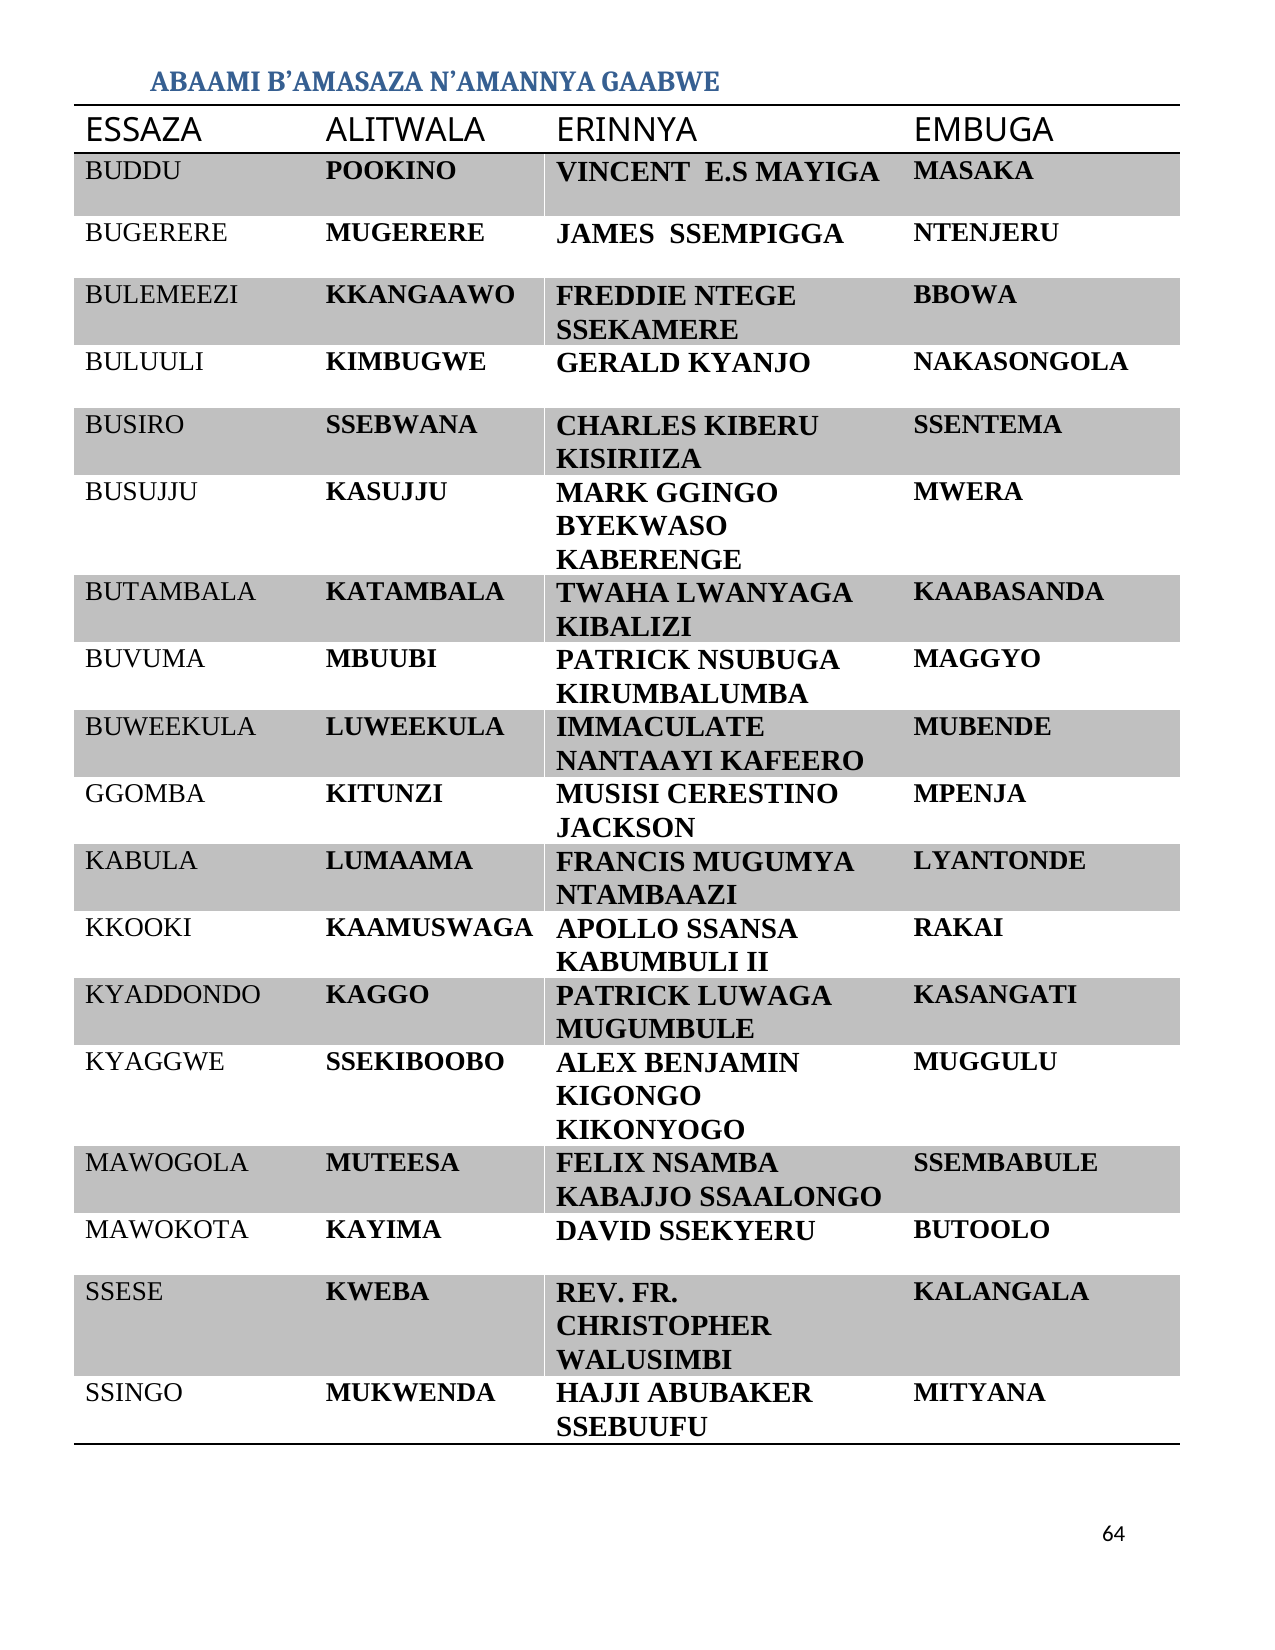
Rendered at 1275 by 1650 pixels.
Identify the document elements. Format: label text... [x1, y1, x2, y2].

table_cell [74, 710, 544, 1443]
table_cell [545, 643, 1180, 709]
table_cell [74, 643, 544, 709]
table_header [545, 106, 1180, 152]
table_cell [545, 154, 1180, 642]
subtitle ABAAMI B’AMASAZA N’AMANNYA GAABWE [150, 66, 1125, 99]
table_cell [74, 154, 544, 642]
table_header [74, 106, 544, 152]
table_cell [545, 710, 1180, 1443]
